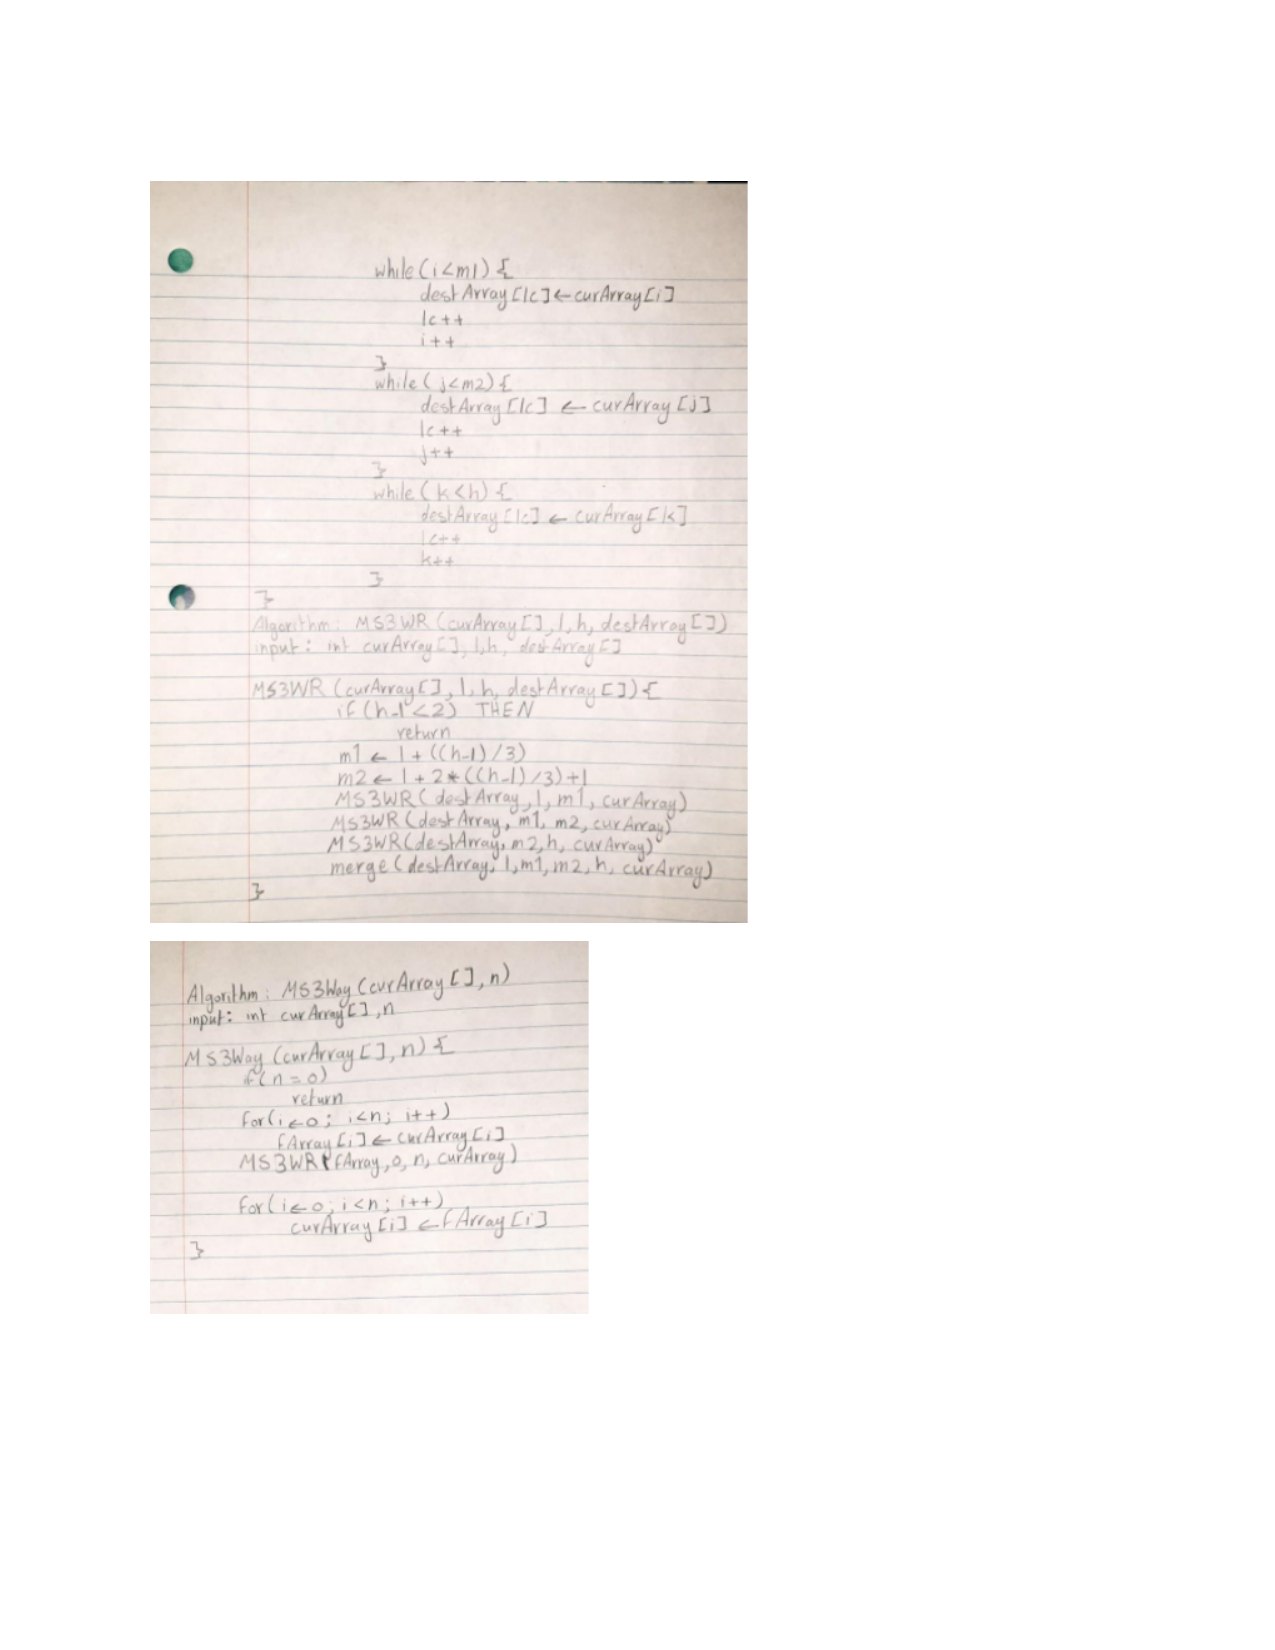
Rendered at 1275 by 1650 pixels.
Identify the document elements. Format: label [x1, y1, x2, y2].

picture [150, 181, 748, 923]
picture [150, 941, 589, 1314]
